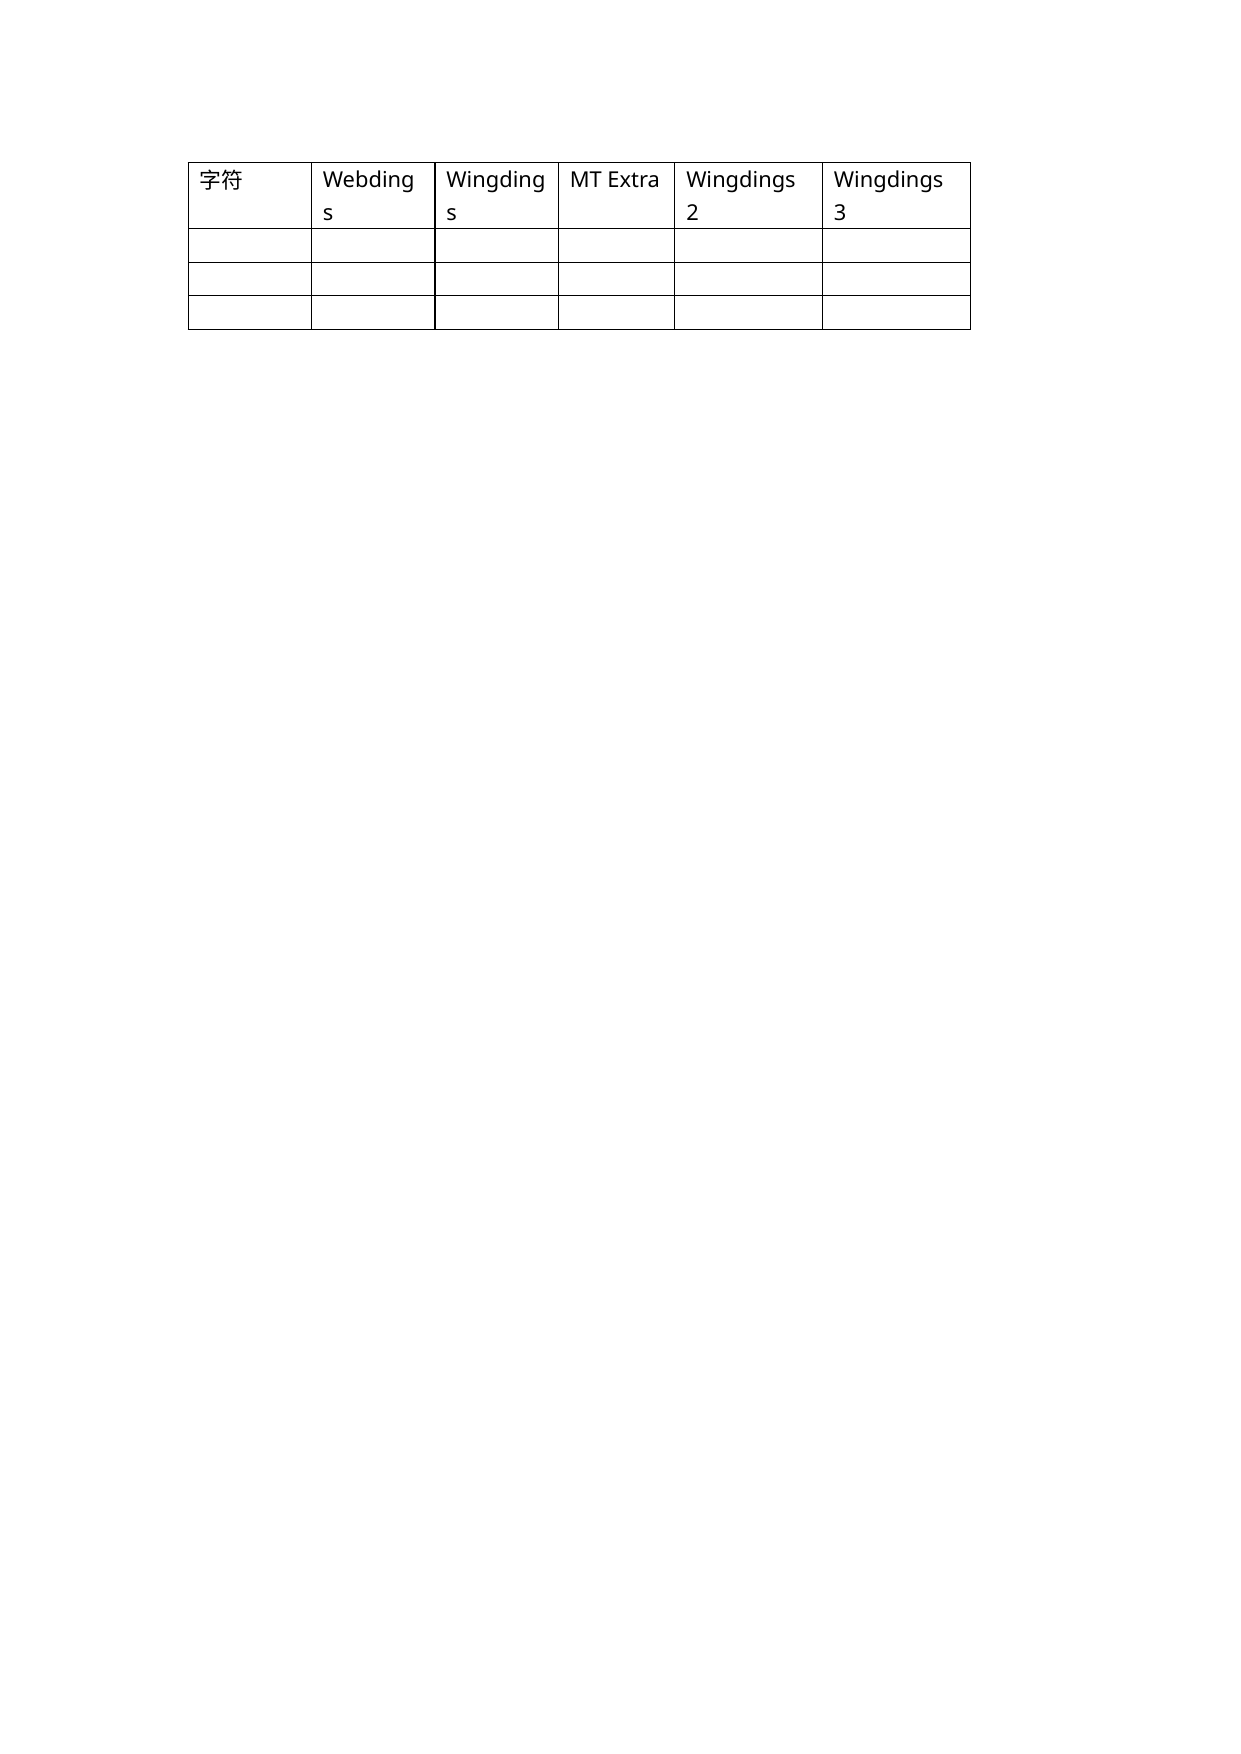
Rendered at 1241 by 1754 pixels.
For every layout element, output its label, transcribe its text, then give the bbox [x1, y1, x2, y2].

table_header Wingdings 2 [675, 163, 822, 228]
table_cell [312, 263, 434, 295]
table_header Wingdings 3 [823, 163, 970, 228]
table_header Webdings [312, 163, 434, 228]
table_cell [823, 263, 970, 295]
table_cell [675, 229, 822, 262]
table_cell [559, 263, 674, 295]
table_header MT Extra [559, 163, 674, 228]
table_cell [823, 229, 970, 262]
table_cell [436, 229, 558, 262]
table_cell [559, 229, 674, 262]
table_header Wingdings [436, 163, 558, 228]
table_cell [675, 263, 822, 295]
table_header 字符 [189, 163, 311, 228]
table_cell [189, 263, 311, 295]
table_cell [436, 263, 558, 295]
table_cell [436, 296, 558, 329]
table_cell [559, 296, 674, 329]
table_cell [312, 296, 434, 329]
table_cell [189, 296, 311, 329]
table_cell [823, 296, 970, 329]
table_cell [189, 229, 311, 262]
table_cell [675, 296, 822, 329]
table_cell [312, 229, 434, 262]
